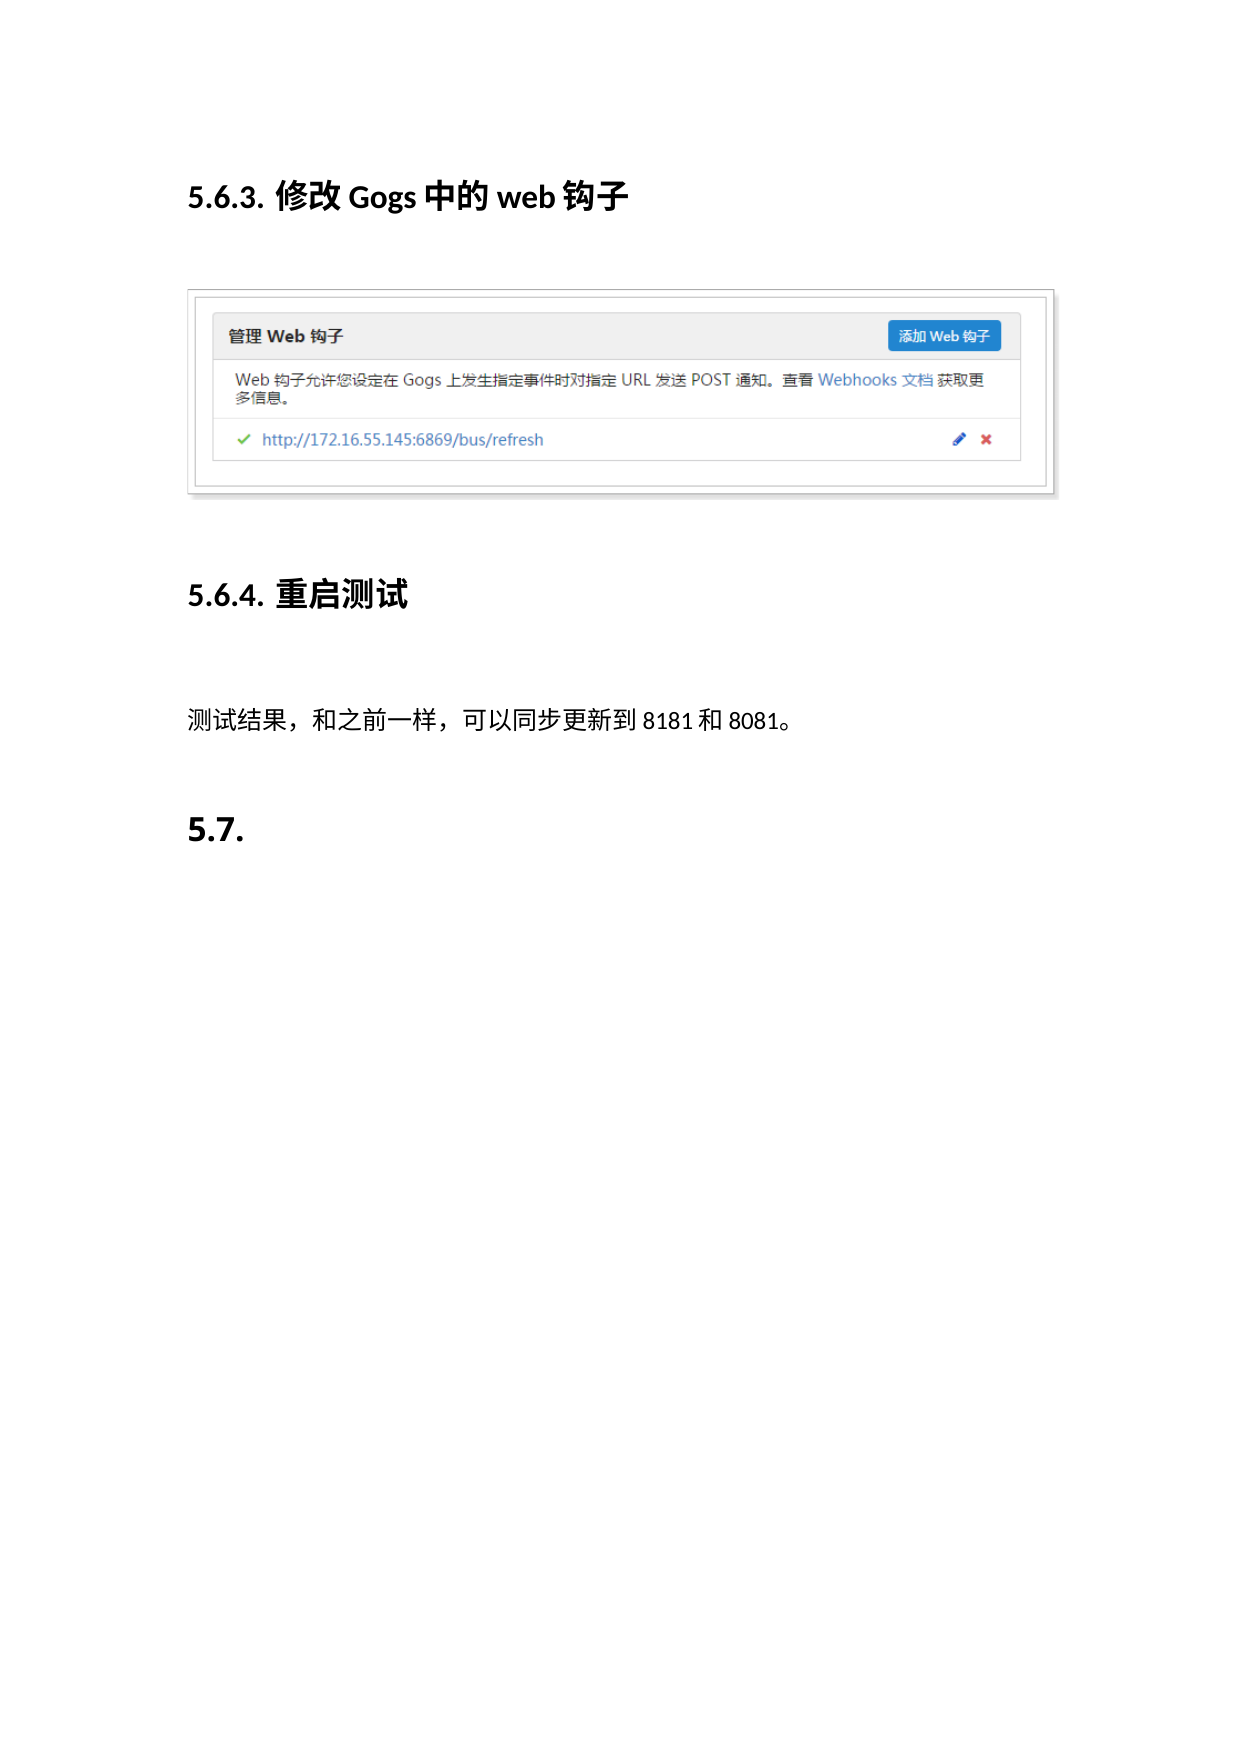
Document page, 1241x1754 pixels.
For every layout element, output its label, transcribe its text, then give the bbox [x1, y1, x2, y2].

text 测试结果，和之前一样，可以同步更新到8181和8081。 [187, 686, 1053, 751]
picture [187, 289, 1060, 500]
subtitle 修改Gogs中的web钩子 [187, 162, 1053, 227]
subtitle 重启测试 [187, 559, 1053, 624]
